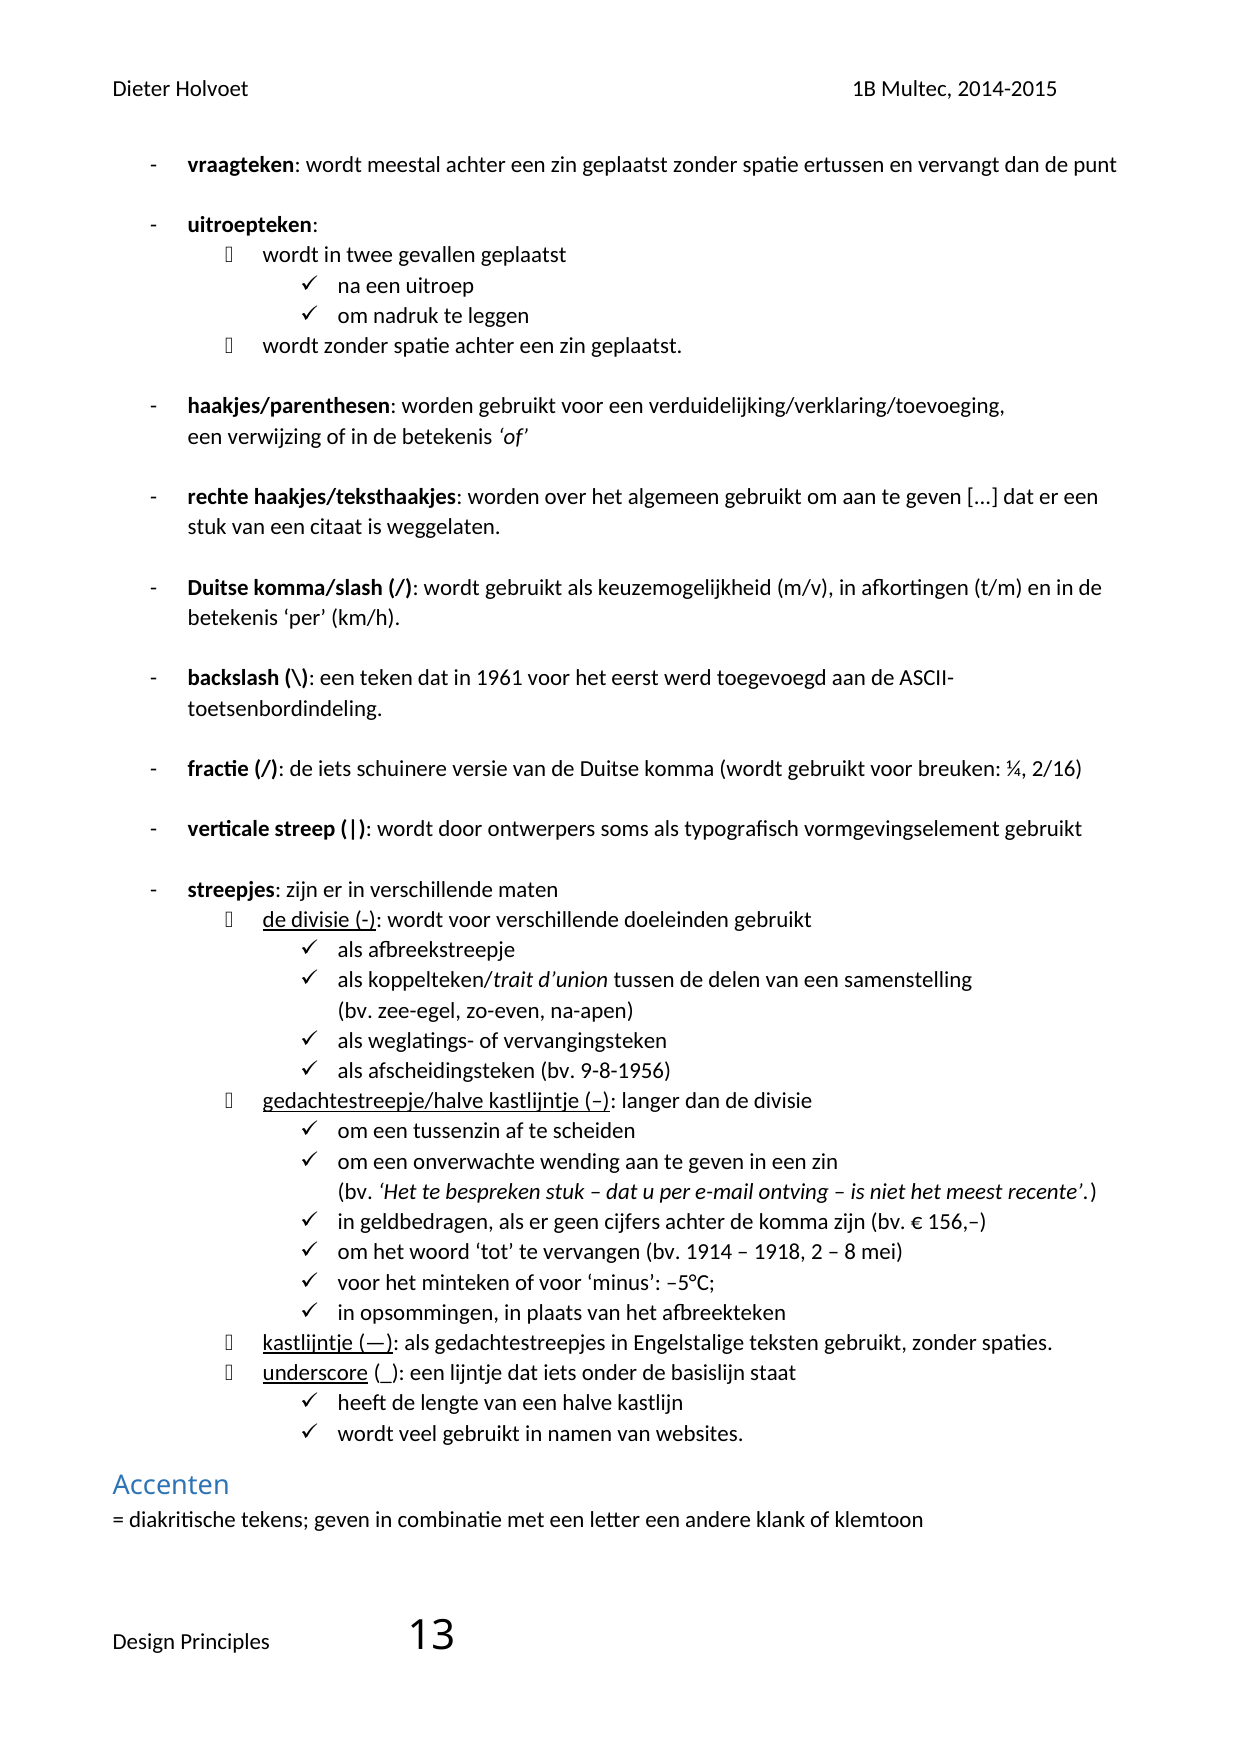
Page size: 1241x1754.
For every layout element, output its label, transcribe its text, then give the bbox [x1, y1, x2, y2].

list om nadruk te leggen [300, 301, 1128, 329]
list in opsommingen, in plaats van het afbreekteken [300, 1298, 1128, 1326]
list gedachtestreepje/halve kastlijntje (–): langer dan de divisie [225, 1086, 1128, 1114]
list de divisie (-): wordt voor verschillende doeleinden gebruikt [225, 905, 1128, 933]
text = diakritische tekens; geven in combinatie met een letter een andere klank of klemtoon [112, 1505, 1128, 1533]
list een verwijzing of in de betekenis ‘of’ [187, 422, 1128, 450]
list rechte haakjes/teksthaakjes: worden over het algemeen gebruikt om aan te geven [...] dat er een stuk van een citaat is weggelaten. [150, 482, 1128, 541]
list na een uitroep [300, 271, 1128, 299]
list als koppelteken/trait d’union tussen de delen van een samenstelling [300, 966, 1128, 994]
list wordt in twee gevallen geplaatst [225, 241, 1128, 269]
list heeft de lengte van een halve kastlijn [300, 1388, 1128, 1417]
list (bv. ‘Het te bespreken stuk – dat u per e-mail ontving – is niet het meest recente’.) [337, 1177, 1128, 1205]
list Duitse komma/slash (/): wordt gebruikt als keuzemogelijkheid (m/v), in afkortingen (t/m) en in de betekenis ‘per’ (km/h). [150, 573, 1128, 631]
list als weglatings- of vervangingsteken [300, 1026, 1128, 1054]
list vraagteken: wordt meestal achter een zin geplaatst zonder spatie ertussen en vervangt dan de punt [150, 150, 1128, 178]
list haakjes/parenthesen: worden gebruikt voor een verduidelijking/verklaring/toevoeging, [150, 392, 1128, 420]
list wordt zonder spatie achter een zin geplaatst. [225, 331, 1128, 359]
list wordt veel gebruikt in namen van websites. [300, 1419, 1128, 1447]
list uitroepteken: [150, 210, 1128, 238]
list om een onverwachte wending aan te geven in een zin [300, 1147, 1128, 1175]
list (bv. zee-egel, zo-even, na-apen) [337, 996, 1128, 1024]
list underscore (_): een lijntje dat iets onder de basislijn staat [225, 1358, 1128, 1386]
list in geldbedragen, als er geen cijfers achter de komma zijn (bv. € 156,–) [300, 1207, 1128, 1235]
list als afbreekstreepje [300, 935, 1128, 963]
list kastlijntje (—): als gedachtestreepjes in Engelstalige teksten gebruikt, zonder spaties. [225, 1328, 1128, 1356]
list fractie (/): de iets schuinere versie van de Duitse komma (wordt gebruikt voor breuken: ¼, 2/16) [150, 754, 1128, 782]
list backslash (\): een teken dat in 1961 voor het eerst werd toegevoegd aan de ASCII-toetsenbordindeling. [150, 663, 1128, 722]
list voor het minteken of voor ‘minus’: –5°C; [300, 1268, 1128, 1296]
list om een tussenzin af te scheiden [300, 1117, 1128, 1145]
subtitle Accenten [112, 1466, 1128, 1502]
list als afscheidingsteken (bv. 9-8-1956) [300, 1056, 1128, 1084]
list verticale streep (|): wordt door ontwerpers soms als typografisch vormgevingselement gebruikt [150, 814, 1128, 843]
list streepjes: zijn er in verschillende maten [150, 875, 1128, 903]
list om het woord ‘tot’ te vervangen (bv. 1914 – 1918, 2 – 8 mei) [300, 1237, 1128, 1266]
